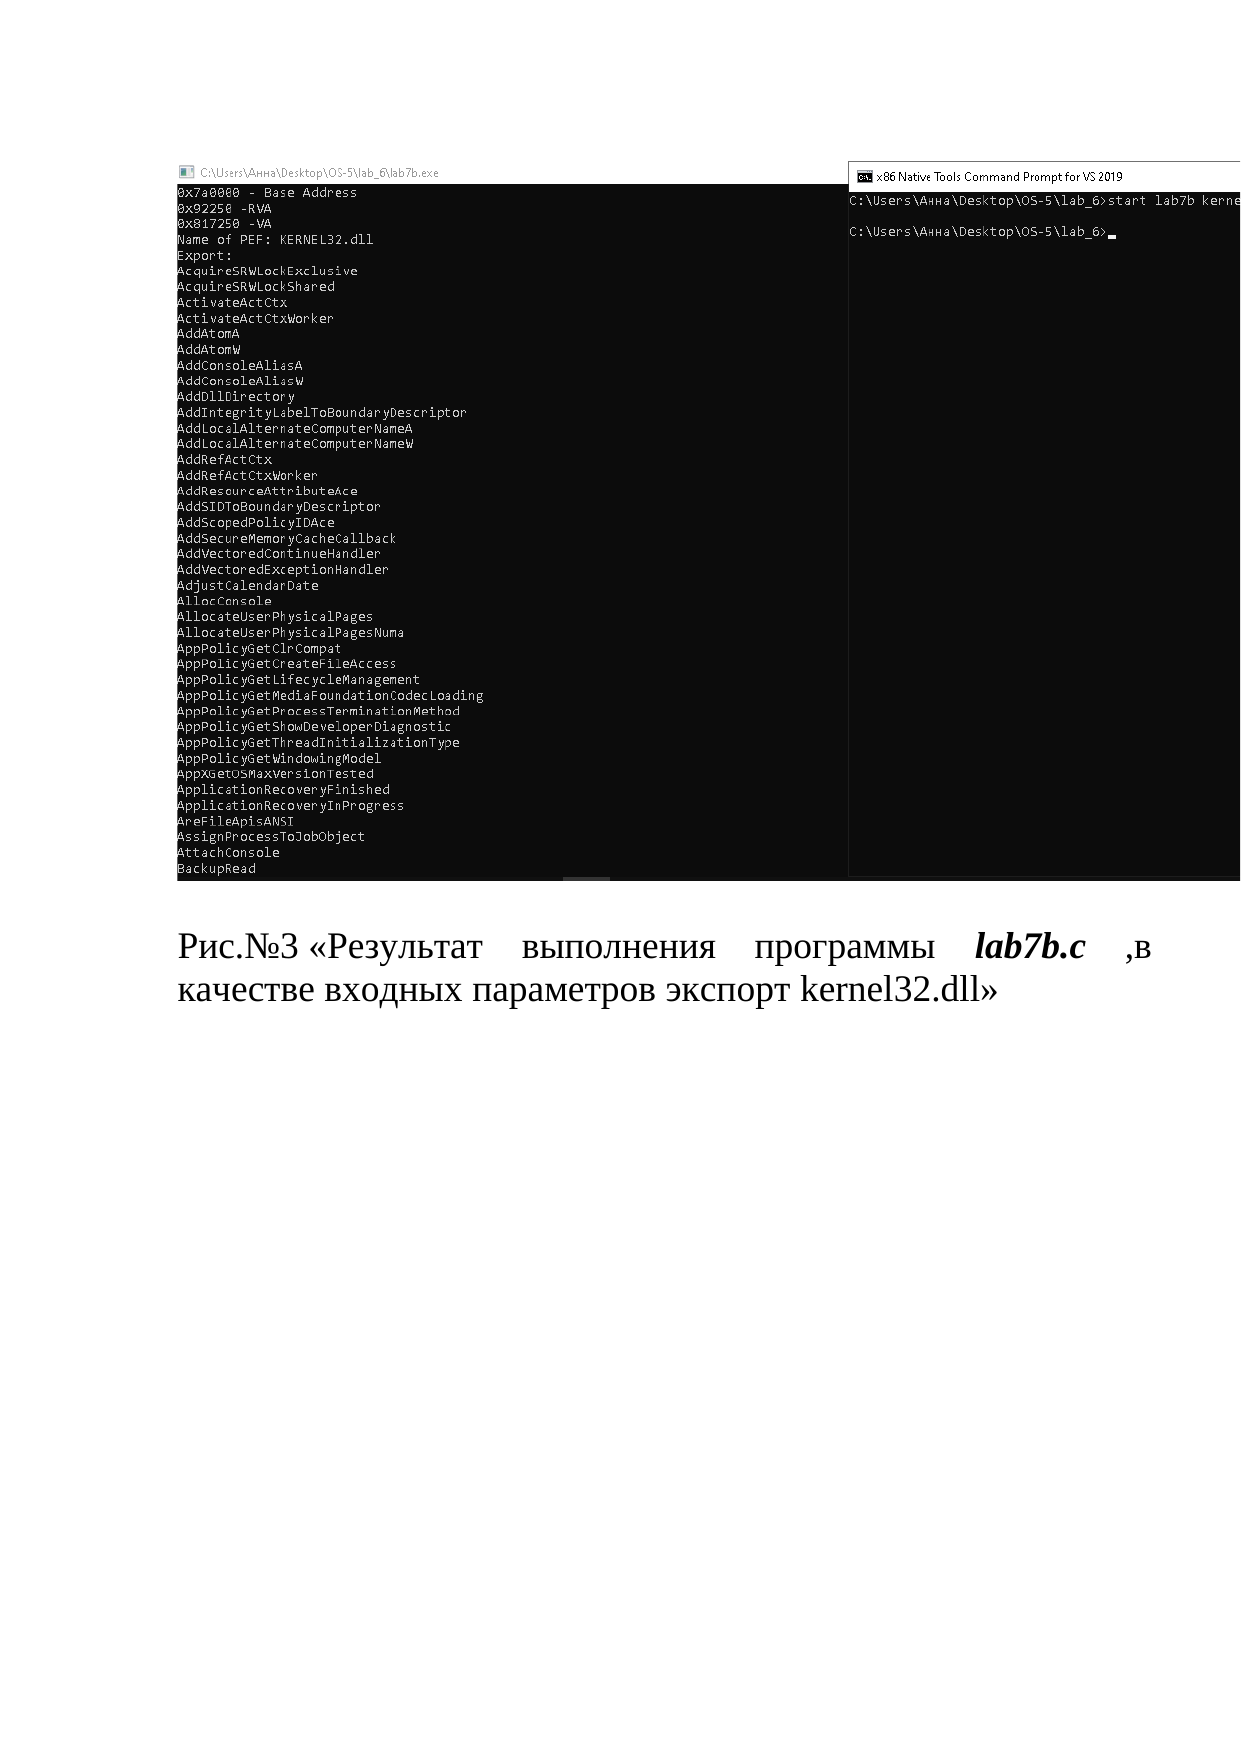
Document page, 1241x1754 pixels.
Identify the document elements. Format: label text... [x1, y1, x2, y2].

picture [177, 161, 1241, 881]
text Рис.№3 «Результат выполнения программы lab7b.c ,в качестве входных параметров экспорт kernel32.dll» [177, 923, 1152, 1009]
